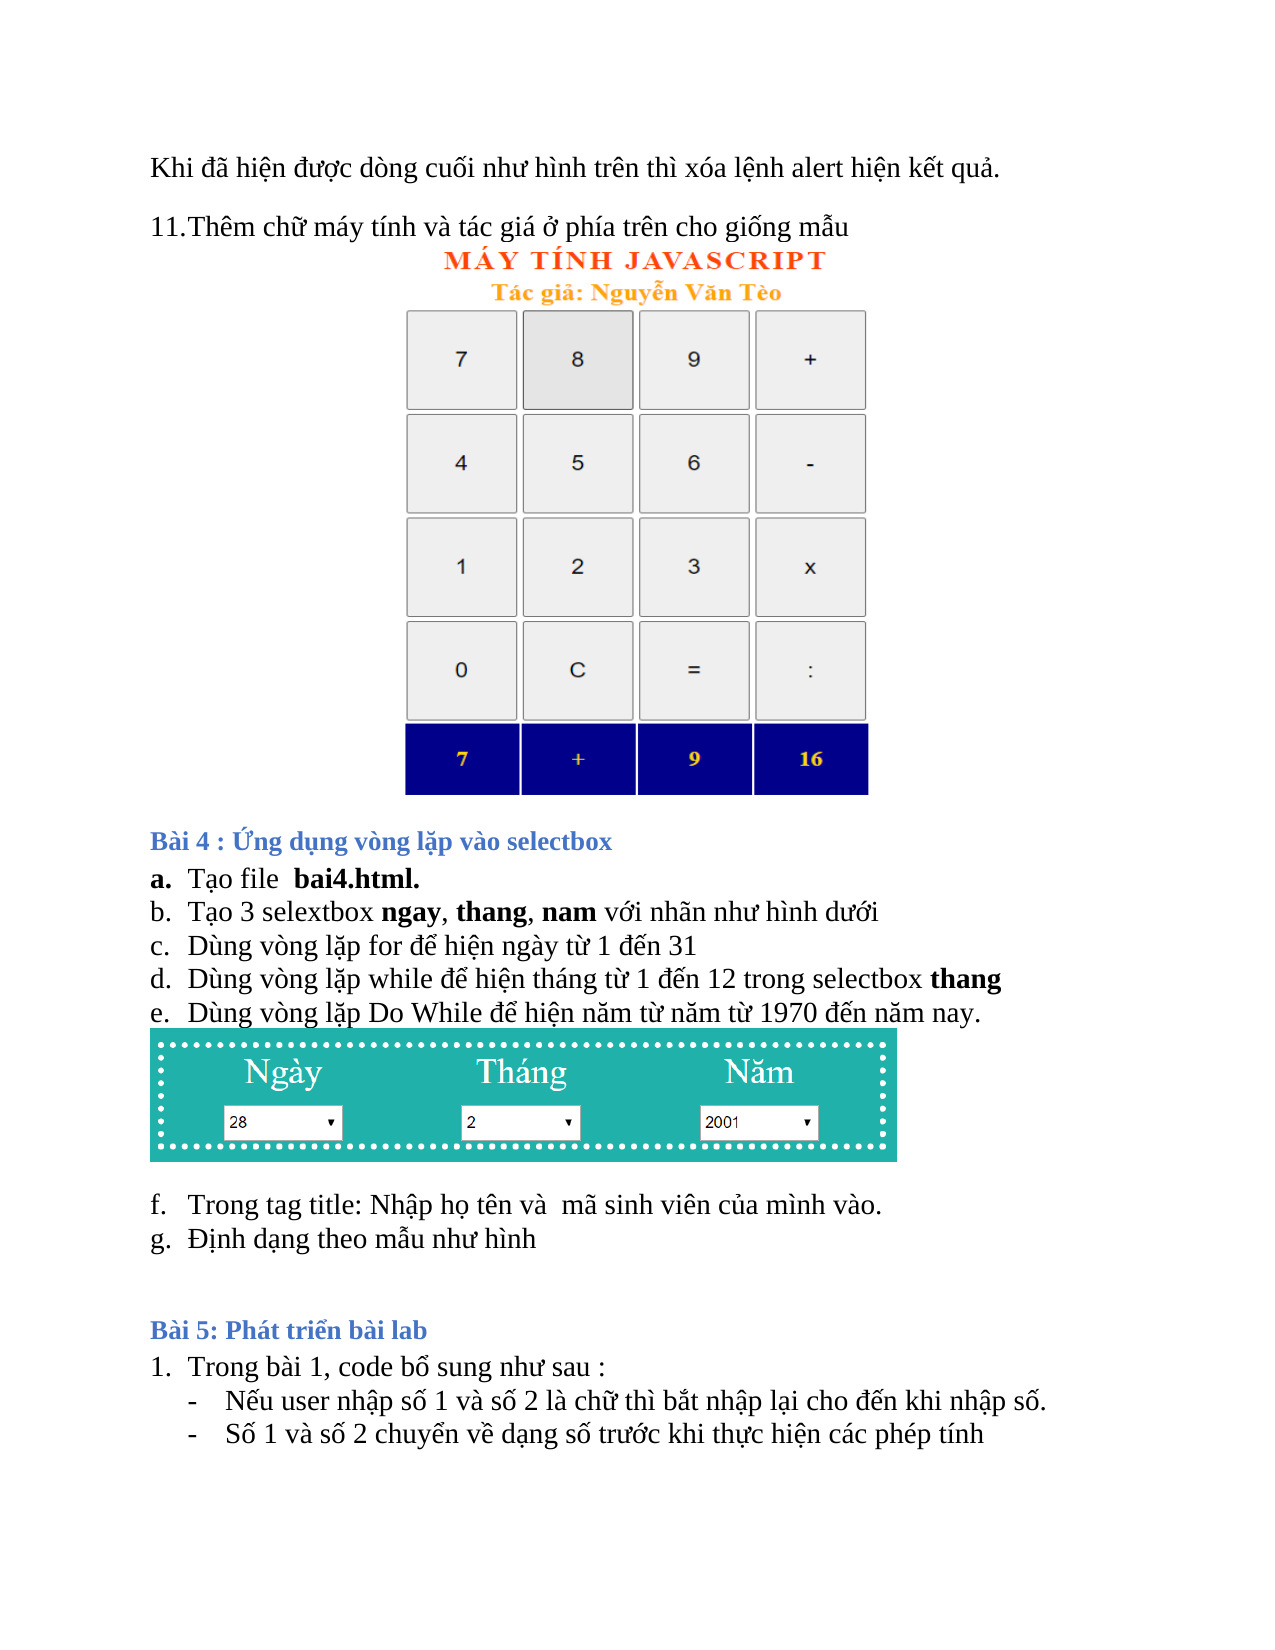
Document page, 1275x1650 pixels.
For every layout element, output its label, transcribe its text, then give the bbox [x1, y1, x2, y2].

subtitle Bài 4 : Ứng dụng vòng lặp vào selectbox [150, 825, 1125, 856]
list Dùng vòng lặp Do While để hiện năm từ năm từ 1970 đến năm nay. [150, 995, 1125, 1028]
list Dùng vòng lặp for để hiện ngày từ 1 đến 31 [150, 928, 1125, 961]
picture [401, 242, 874, 799]
list Tạo file bai4.html. [150, 861, 1125, 894]
list Nếu user nhập số 1 và số 2 là chữ thì bắt nhập lại cho đến khi nhập số. [187, 1383, 1125, 1417]
list Thêm chữ máy tính và tác giá ở phía trên cho giống mẫu [150, 209, 1125, 243]
list Tạo 3 selextbox ngay, thang, nam với nhãn như hình dưới [150, 894, 1125, 928]
list Trong bài 1, code bổ sung như sau : [150, 1349, 1125, 1383]
list Dùng vòng lặp while để hiện tháng từ 1 đến 12 trong selectbox thang [150, 961, 1125, 995]
text Khi đã hiện được dòng cuối như hình trên thì xóa lệnh alert hiện kết quả. [150, 150, 1125, 183]
picture [150, 1028, 898, 1162]
list Số 1 và số 2 chuyển về dạng số trước khi thực hiện các phép tính [187, 1417, 1125, 1450]
list Định dạng theo mẫu như hình [150, 1221, 1125, 1254]
list Trong tag title: Nhập họ tên và mã sinh viên của mình vào. [150, 1187, 1125, 1221]
subtitle Bài 5: Phát triển bài lab [150, 1314, 1125, 1345]
